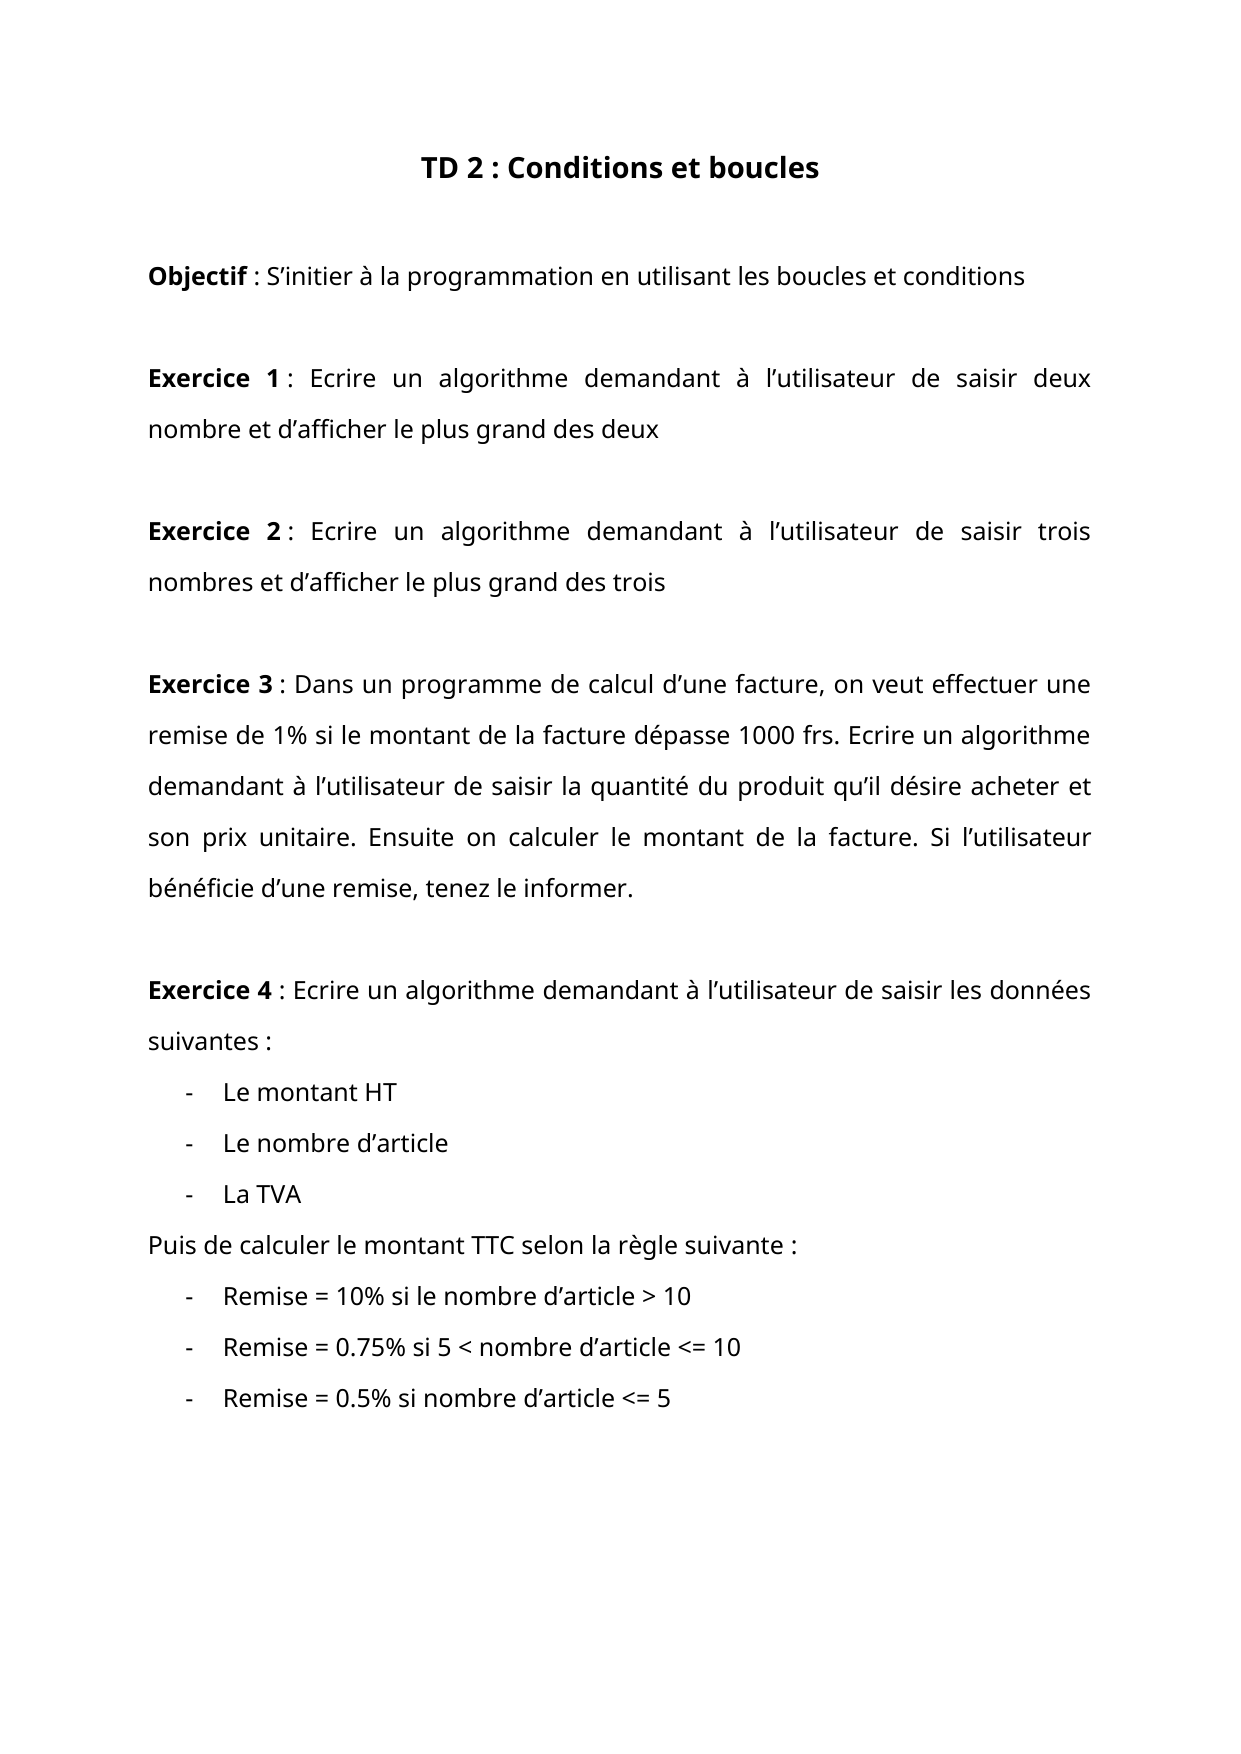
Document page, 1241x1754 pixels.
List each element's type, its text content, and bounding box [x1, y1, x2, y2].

text Puis de calculer le montant TTC selon la règle suivante : [148, 1228, 1093, 1262]
list Le montant HT [185, 1075, 1093, 1109]
list La TVA [185, 1177, 1093, 1211]
text Objectif : S’initier à la programmation en utilisant les boucles et conditions [148, 258, 1093, 292]
text Exercice 1 : Ecrire un algorithme demandant à l’utilisateur de saisir deux nombre et d’afficher le plus grand des deux [148, 360, 1093, 445]
text Exercice 4 : Ecrire un algorithme demandant à l’utilisateur de saisir les données suivantes : [148, 973, 1093, 1058]
list Le nombre d’article [185, 1126, 1093, 1160]
list Remise = 0.75% si 5 < nombre d’article <= 10 [185, 1330, 1093, 1364]
text Exercice 3 : Dans un programme de calcul d’une facture, on veut effectuer une remise de 1% si le montant de la facture dépasse 1000 frs. Ecrire un algorithme demandant à l’utilisateur de saisir la quantité du produit qu’il désire acheter et son prix unitaire. Ensuite on calculer le montant de la facture. Si l’utilisateur bénéficie d’une remise, tenez le informer. [148, 666, 1093, 905]
text Exercice 2 : Ecrire un algorithme demandant à l’utilisateur de saisir trois nombres et d’afficher le plus grand des trois [148, 513, 1093, 598]
list Remise = 0.5% si nombre d’article <= 5 [185, 1381, 1093, 1415]
list Remise = 10% si le nombre d’article > 10 [185, 1279, 1093, 1313]
text TD 2 : Conditions et boucles [148, 148, 1093, 187]
